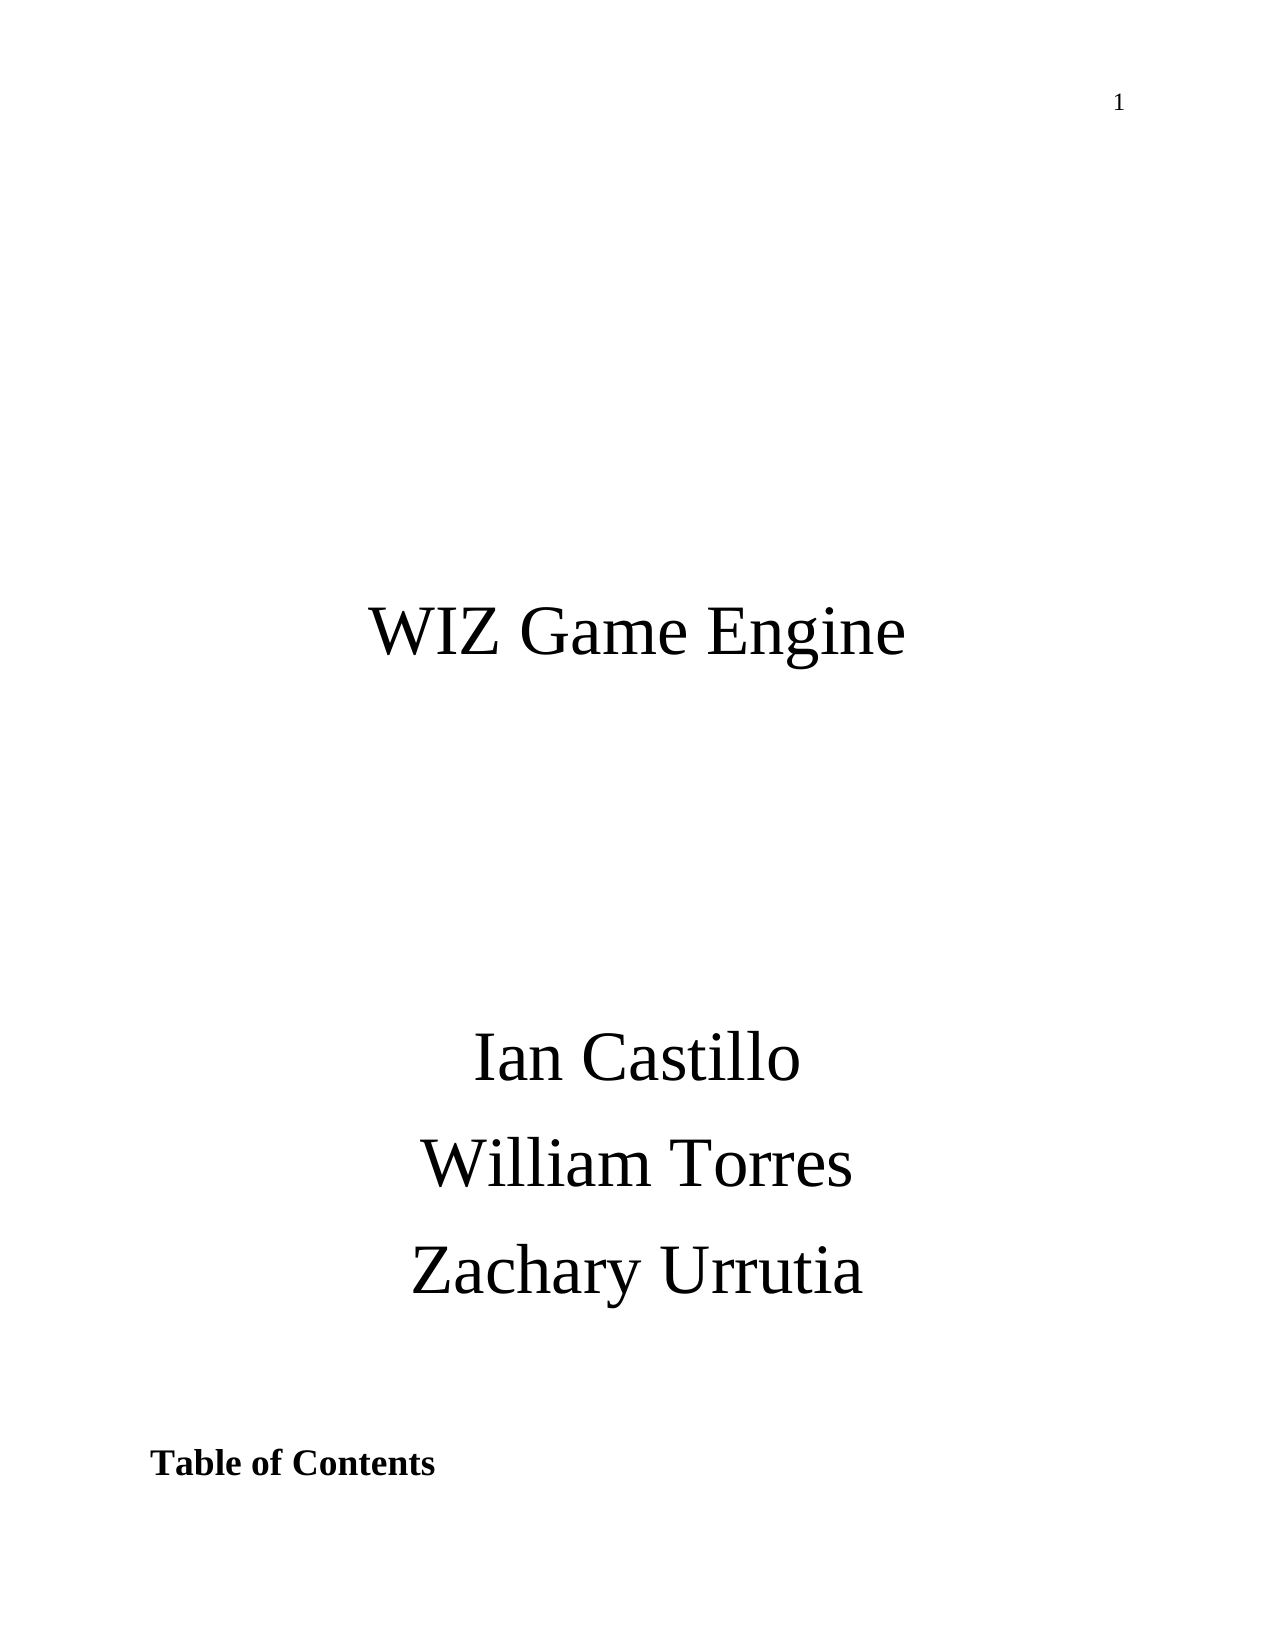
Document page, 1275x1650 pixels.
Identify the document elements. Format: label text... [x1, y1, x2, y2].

text Ian Castillo [150, 1014, 1125, 1096]
text William Torres [150, 1121, 1125, 1202]
text Zachary Urrutia [150, 1227, 1125, 1308]
text Table of Contents [150, 1440, 1125, 1483]
text WIZ Game Engine [150, 588, 1125, 670]
